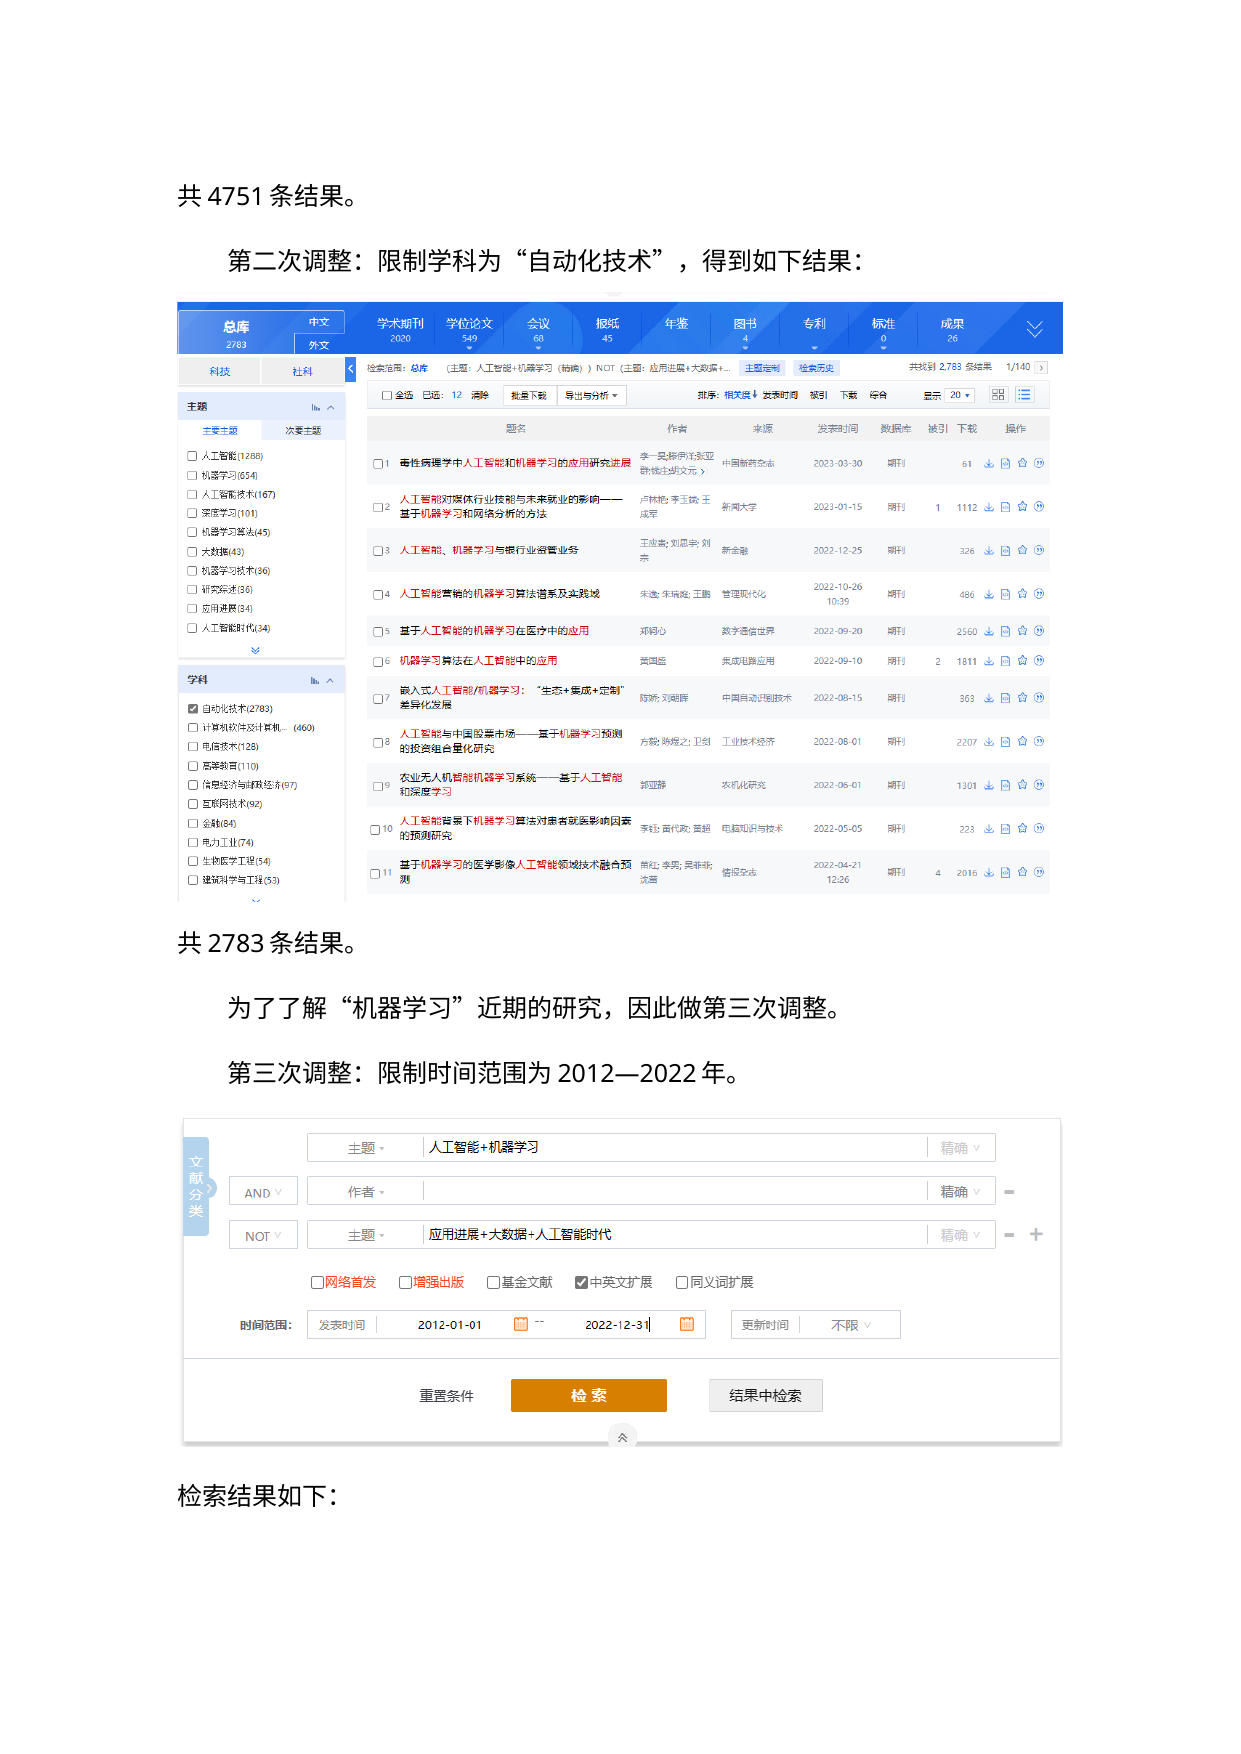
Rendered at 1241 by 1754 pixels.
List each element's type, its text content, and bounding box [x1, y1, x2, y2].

text 检索结果如下： [177, 1462, 1063, 1527]
text 第三次调整：限制时间范围为2012—2022年。 [177, 1039, 1063, 1104]
picture [177, 292, 1063, 902]
picture [177, 1104, 1063, 1447]
text 为了了解“机器学习”近期的研究，因此做第三次调整。 [177, 974, 1063, 1039]
text 共4751条结果。 [177, 162, 1063, 227]
text 第二次调整：限制学科为“自动化技术”，得到如下结果： [177, 227, 1063, 292]
text 共2783条结果。 [177, 909, 1063, 974]
